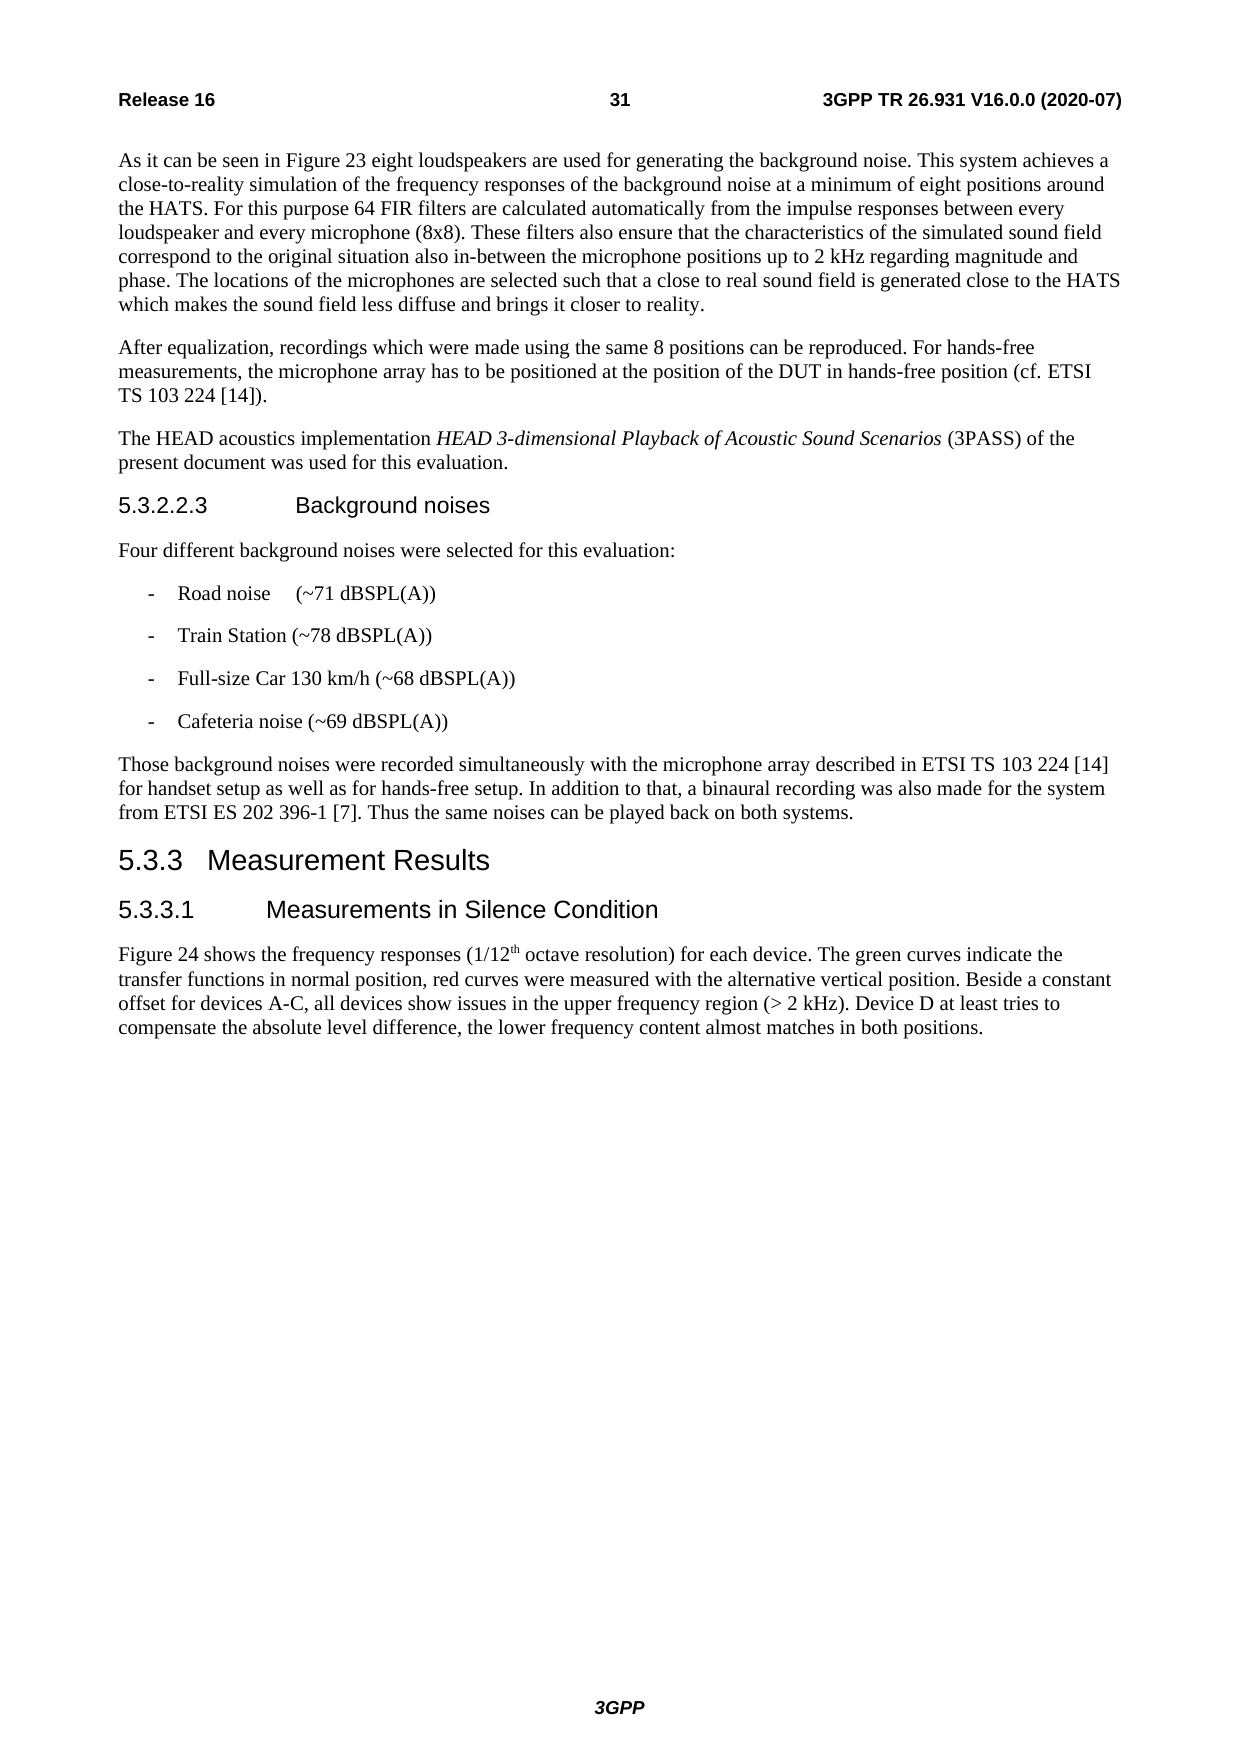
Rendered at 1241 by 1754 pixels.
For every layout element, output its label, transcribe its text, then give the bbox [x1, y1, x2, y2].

text Four different background noises were selected for this evaluation: [118, 538, 1122, 562]
text The HEAD acoustics implementation HEAD 3-dimensional Playback of Acoustic Sound Scenarios (3PASS) of the present document was used for this evaluation. [118, 426, 1122, 474]
text - Road noise (~71 dBSPL(A)) [148, 580, 1122, 604]
text Those background noises were recorded simultaneously with the microphone array described in ETSI TS 103 224 [14] for handset setup as well as for hands-free setup. In addition to that, a binaural recording was also made for the system from ETSI ES 202 396-1 [7]. Thus the same noises can be played back on both systems. [118, 752, 1122, 824]
text After equalization, recordings which were made using the same 8 positions can be reproduced. For hands-free measurements, the microphone array has to be positioned at the position of the DUT in hands-free position (cf. ETSI TS 103 224 [14]). [118, 335, 1122, 407]
text Figure 24 shows the frequency responses (1/12th octave resolution) for each device. The green curves indicate the transfer functions in normal position, red curves were measured with the alternative vertical position. Beside a constant offset for devices A-C, all devices show issues in the upper frequency region (> 2 kHz). Device D at least tries to compensate the absolute level difference, the lower frequency content almost matches in both positions. [118, 942, 1122, 1039]
subtitle 5.3.3.1 Measurements in Silence Condition [118, 895, 1122, 924]
text - Cafeteria noise (~69 dBSPL(A)) [148, 709, 1122, 733]
subtitle 5.3.3 Measurement Results [118, 843, 1122, 876]
text - Full-size Car 130 km/h (~68 dBSPL(A)) [148, 666, 1122, 690]
subtitle 5.3.2.2.3 Background noises [118, 492, 1122, 519]
text - Train Station (~78 dBSPL(A)) [148, 623, 1122, 647]
text As it can be seen in Figure 23 eight loudspeakers are used for generating the background noise. This system achieves a close-to-reality simulation of the frequency responses of the background noise at a minimum of eight positions around the HATS. For this purpose 64 FIR filters are calculated automatically from the impulse responses between every loudspeaker and every microphone (8x8). These filters also ensure that the characteristics of the simulated sound field correspond to the original situation also in-between the microphone positions up to 2 kHz regarding magnitude and phase. The locations of the microphones are selected such that a close to real sound field is generated close to the HATS which makes the sound field less diffuse and brings it closer to reality. [118, 147, 1122, 316]
